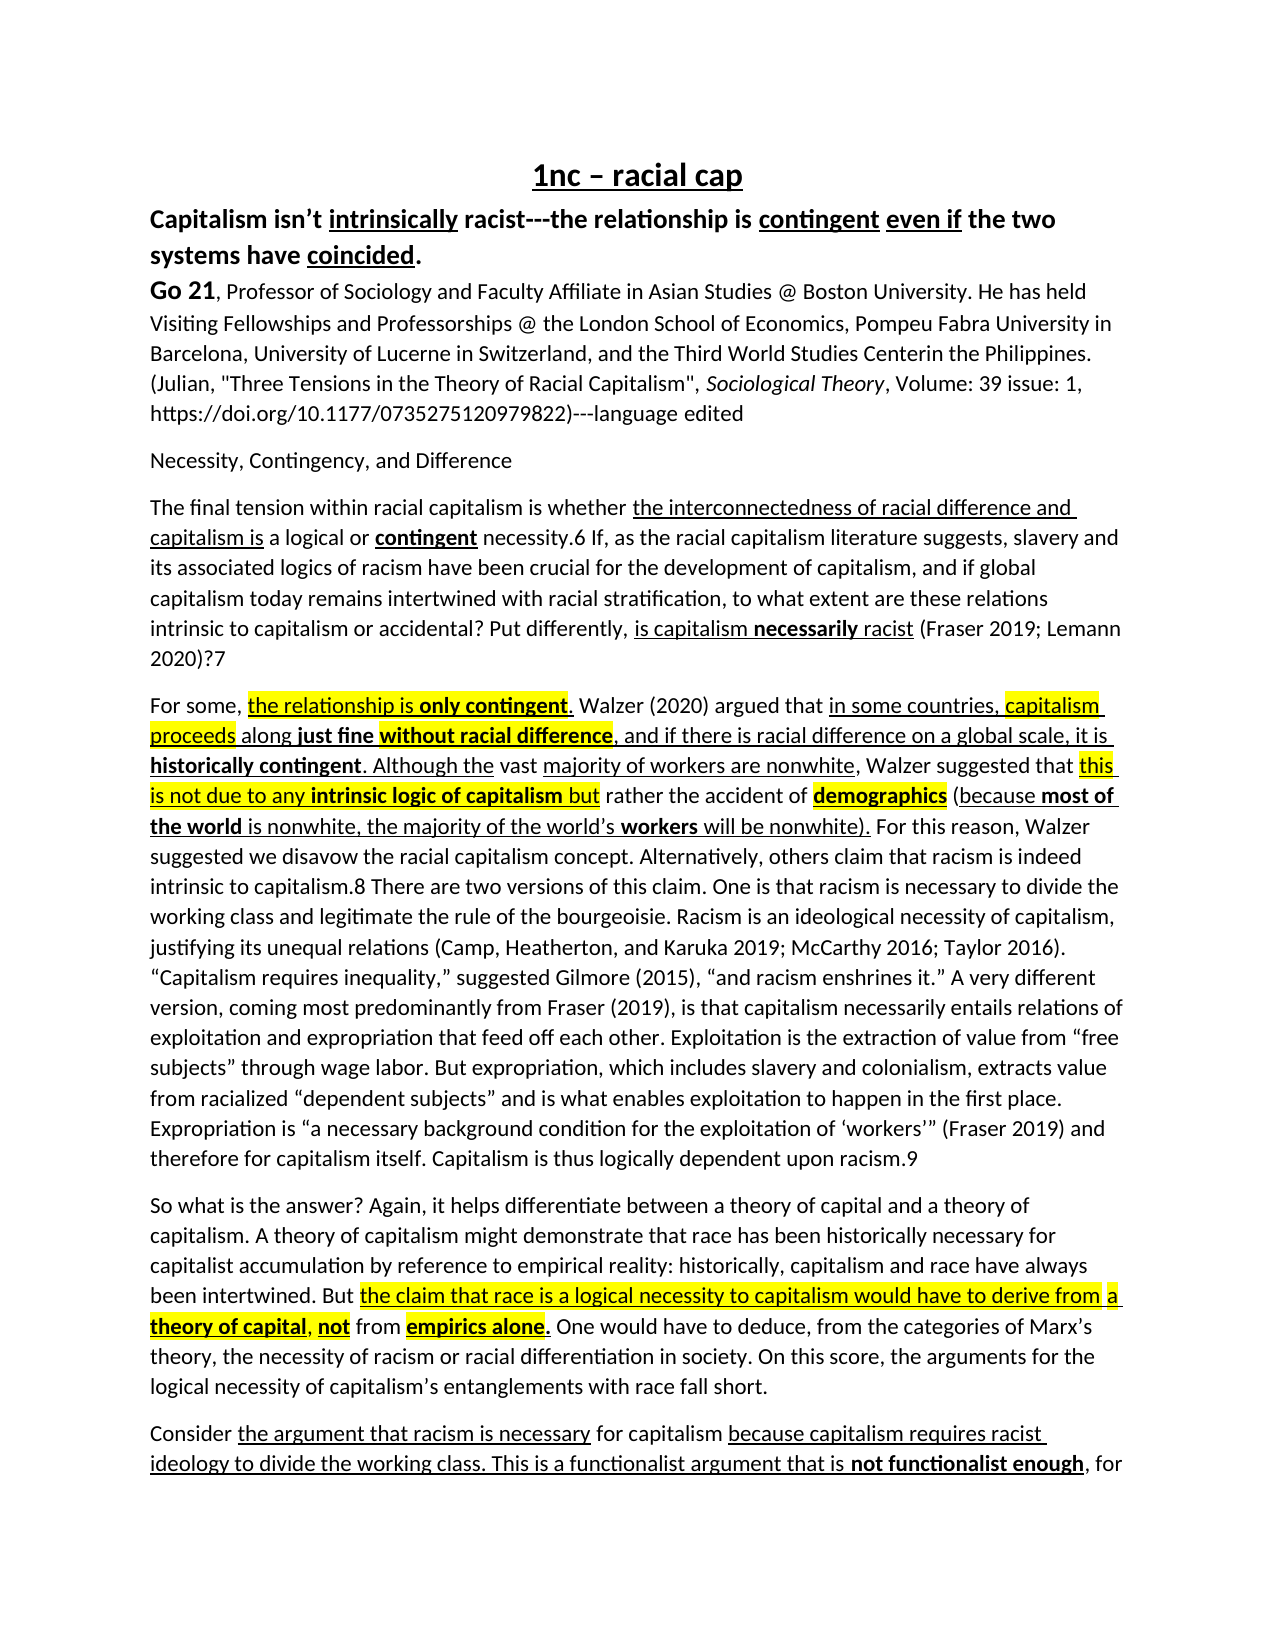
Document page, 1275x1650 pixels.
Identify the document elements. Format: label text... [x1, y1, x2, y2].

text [150, 1419, 1125, 1477]
text For some, the relationship is only contingent. Walzer (2020) argued that in some countries, capitalism proceeds along just fine without racial difference, and if there is racial difference on a global scale, it is historically contingent. Although the vast majority of workers are nonwhite, Walzer suggested that this is not due to any intrinsic logic of capitalism but rather the accident of demographics (because most of the world is nonwhite, the majority of the world’s workers will be nonwhite). For this reason, Walzer suggested we disavow the racial capitalism concept. Alternatively, others claim that racism is indeed intrinsic to capitalism.8 There are two versions of this claim. One is that racism is necessary to divide the working class and legitimate the rule of the bourgeoisie. Racism is an ideological necessity of capitalism, justifying its unequal relations (Camp, Heatherton, and Karuka 2019; McCarthy 2016; Taylor 2016). “Capitalism requires inequality,” suggested Gilmore (2015), “and racism enshrines it.” A very different version, coming most predominantly from Fraser (2019), is that capitalism necessarily entails relations of exploitation and expropriation that feed off each other. Exploitation is the extraction of value from “free subjects” through wage labor. But expropriation, which includes slavery and colonialism, extracts value from racialized “dependent subjects” and is what enables exploitation to happen in the first place. Expropriation is “a necessary background condition for the exploitation of ‘workers’” (Fraser 2019) and therefore for capitalism itself. Capitalism is thus logically dependent upon racism.9 [150, 691, 1125, 1172]
text The final tension within racial capitalism is whether the interconnectedness of racial difference and capitalism is a logical or contingent necessity.6 If, as the racial capitalism literature suggests, slavery and its associated logics of racism have been crucial for the development of capitalism, and if global capitalism today remains intertwined with racial stratification, to what extent are these relations intrinsic to capitalism or accidental? Put differently, is capitalism necessarily racist (Fraser 2019; Lemann 2020)?7 [150, 493, 1125, 672]
text Necessity, Contingency, and Difference [150, 446, 1125, 474]
subtitle 1nc – racial cap [150, 154, 1125, 195]
text So what is the answer? Again, it helps differentiate between a theory of capital and a theory of capitalism. A theory of capitalism might demonstrate that race has been historically necessary for capitalist accumulation by reference to empirical reality: historically, capitalism and race have always been intertwined. But the claim that race is a logical necessity to capitalism would have to derive from a theory of capital, not from empirics alone. One would have to deduce, from the categories of Marx’s theory, the necessity of racism or racial differentiation in society. On this score, the arguments for the logical necessity of capitalism’s entanglements with race fall short. [150, 1191, 1125, 1400]
subtitle Capitalism isn’t intrinsically racist---the relationship is contingent even if the two systems have coincided. [150, 202, 1125, 271]
text Go 21, Professor of Sociology and Faculty Affiliate in Asian Studies @ Boston University. He has held Visiting Fellowships and Professorships @ the London School of Economics, Pompeu Fabra University in Barcelona, University of Lucerne in Switzerland, and the Third World Studies Centerin the Philippines. (Julian, "Three Tensions in the Theory of Racial Capitalism", Sociological Theory, Volume: 39 issue: 1, https://doi.org/10.1177/0735275120979822)---language edited [150, 273, 1125, 427]
